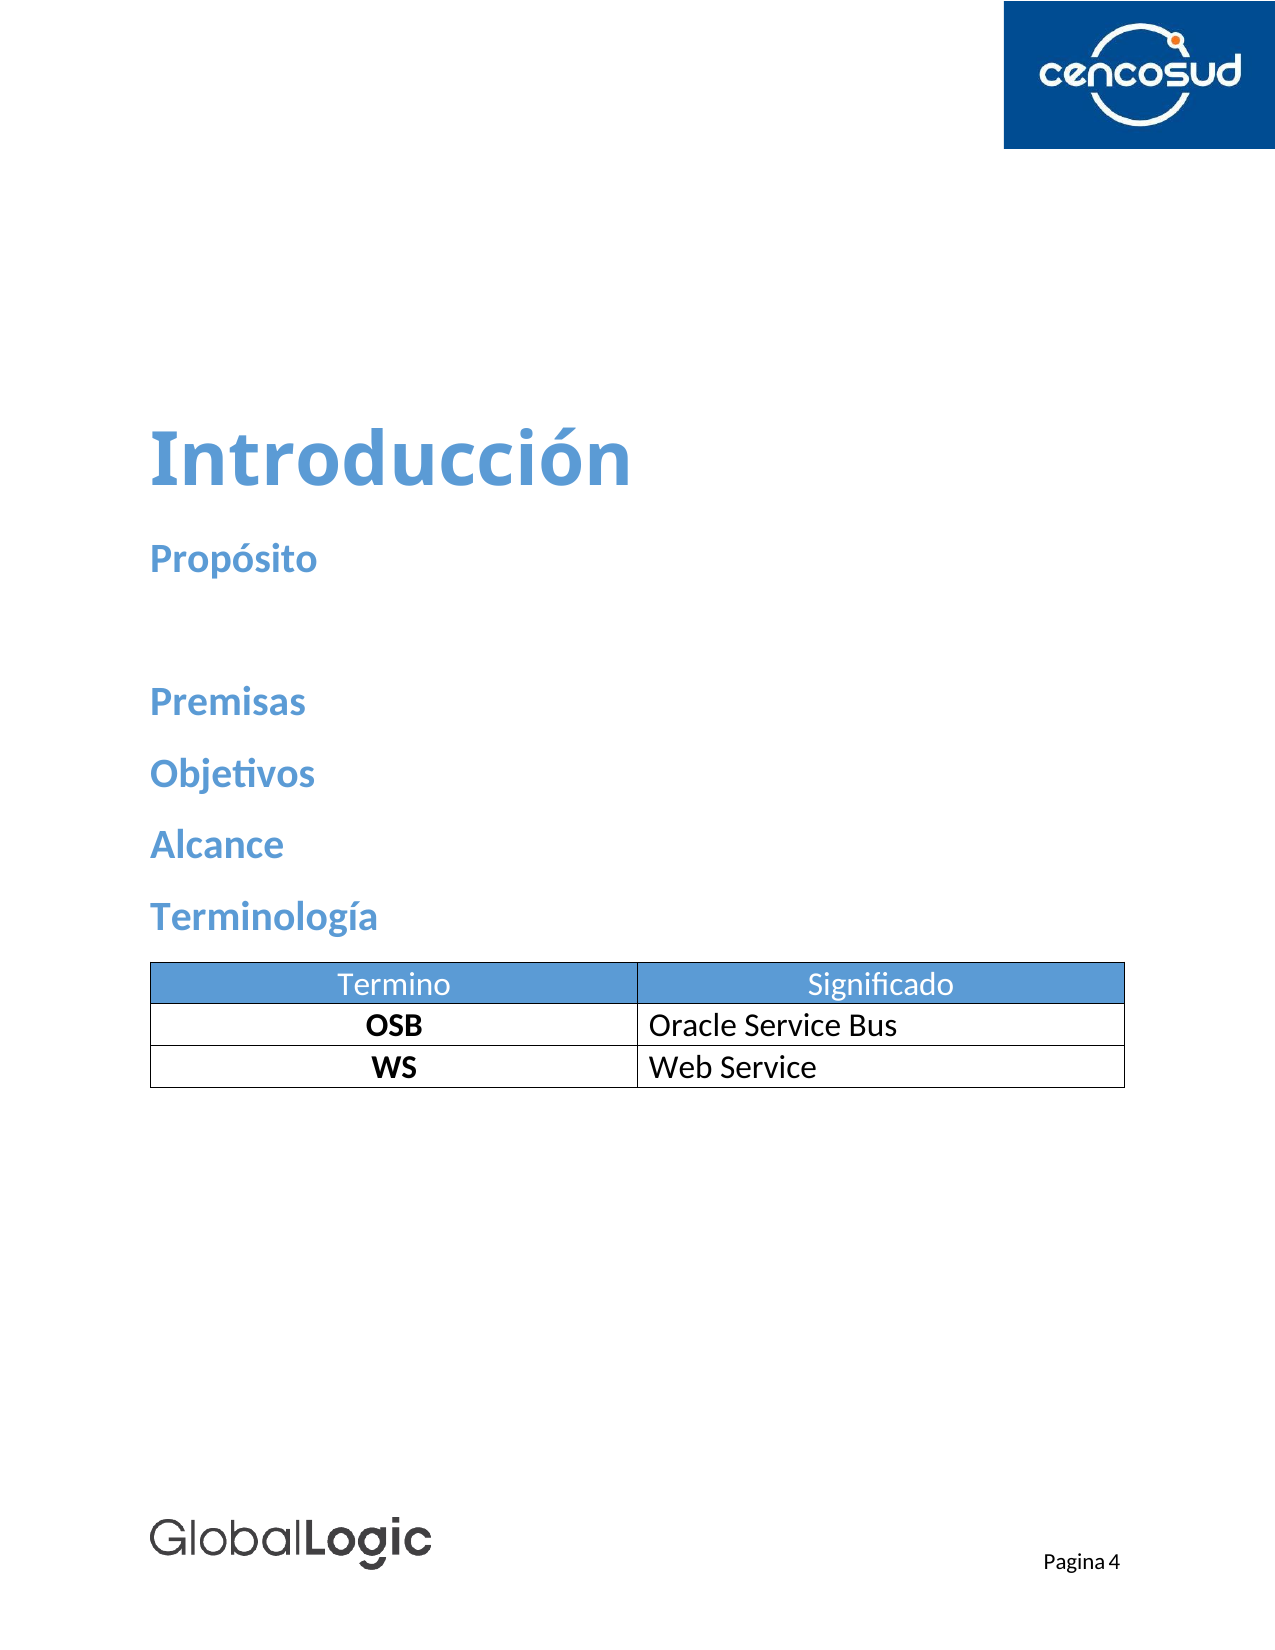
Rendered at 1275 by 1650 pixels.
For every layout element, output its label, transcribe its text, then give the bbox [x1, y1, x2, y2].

table_cell OSB [151, 1004, 637, 1045]
text Propósito [150, 532, 1125, 583]
text Terminología [150, 890, 1125, 941]
table_header Termino [151, 963, 637, 1003]
text Objetivos [150, 747, 1125, 798]
picture [1003, 1, 1275, 149]
text Introducción [150, 405, 1125, 507]
table_header Significado [638, 963, 1124, 1003]
text Premisas [150, 675, 1125, 726]
table_cell WS [151, 1046, 637, 1087]
table_cell Oracle Service Bus [638, 1004, 1124, 1045]
table_cell Web Service [638, 1046, 1124, 1087]
picture [150, 1517, 431, 1570]
text Alcance [150, 818, 1125, 869]
